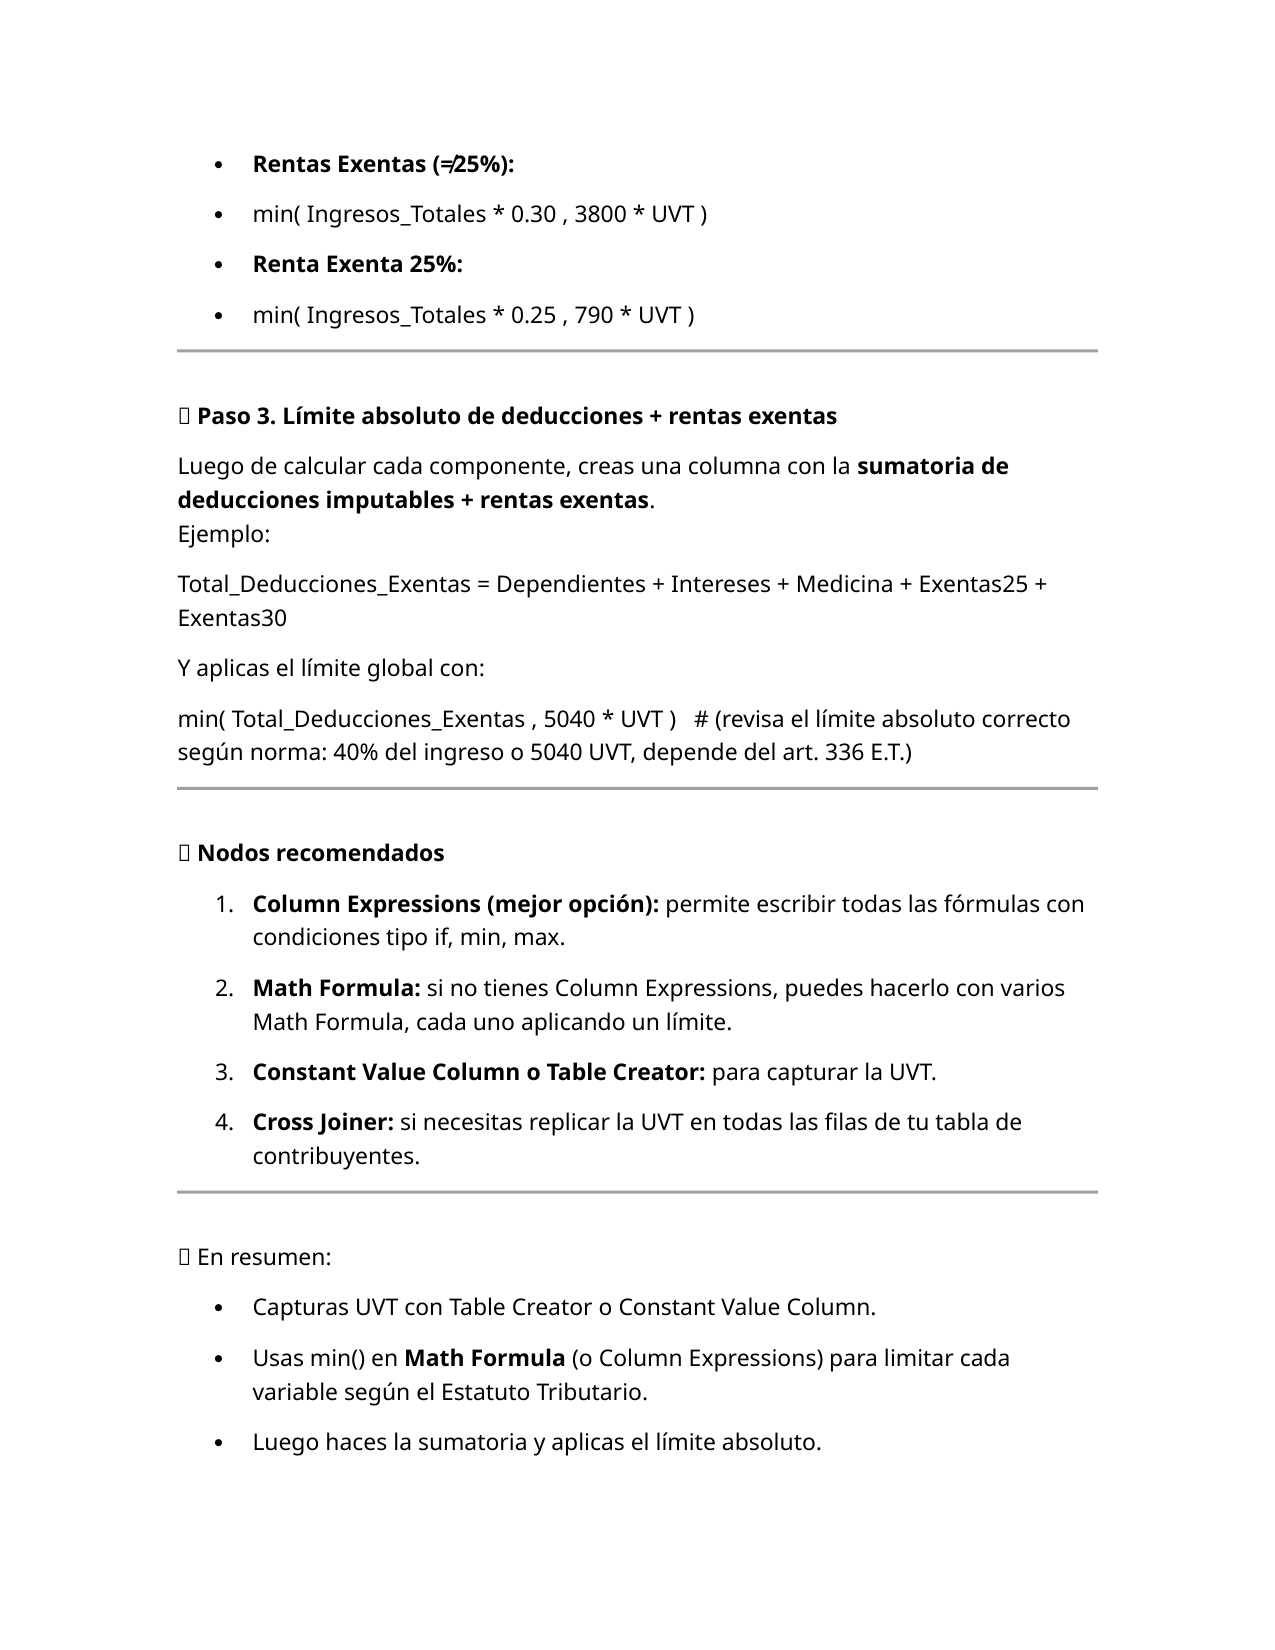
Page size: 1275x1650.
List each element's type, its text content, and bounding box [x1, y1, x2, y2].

text 🔹 Nodos recomendados [177, 837, 1098, 868]
list Usas min() en Math Formula (o Column Expressions) para limitar cada variable según el Estatuto Tributario. [215, 1342, 1098, 1407]
list Column Expressions (mejor opción): permite escribir todas las fórmulas con condiciones tipo if, min, max. [215, 888, 1098, 953]
list Constant Value Column o Table Creator: para capturar la UVT. [215, 1056, 1098, 1087]
list Luego haces la sumatoria y aplicas el límite absoluto. [215, 1426, 1098, 1457]
text min( Total_Deducciones_Exentas , 5040 * UVT ) # (revisa el límite absoluto correcto según norma: 40% del ingreso o 5040 UVT, depende del art. 336 E.T.) [177, 703, 1098, 768]
list Cross Joiner: si necesitas replicar la UVT en todas las filas de tu tabla de contribuyentes. [215, 1106, 1098, 1171]
list Rentas Exentas (≠25%): [215, 148, 1098, 179]
list min( Ingresos_Totales * 0.25 , 790 * UVT ) [215, 299, 1098, 330]
list Capturas UVT con Table Creator o Constant Value Column. [215, 1291, 1098, 1323]
text Luego de calcular cada componente, creas una columna con la sumatoria de deducciones imputables + rentas exentas. Ejemplo: [177, 450, 1098, 549]
list Math Formula: si no tienes Column Expressions, puedes hacerlo con varios Math Formula, cada uno aplicando un límite. [215, 972, 1098, 1037]
text Y aplicas el límite global con: [177, 652, 1098, 683]
text 🔹 Paso 3. Límite absoluto de deducciones + rentas exentas [177, 400, 1098, 431]
text 📌 En resumen: [177, 1241, 1098, 1272]
list min( Ingresos_Totales * 0.30 , 3800 * UVT ) [215, 198, 1098, 229]
text Total_Deducciones_Exentas = Dependientes + Intereses + Medicina + Exentas25 + Exentas30 [177, 568, 1098, 633]
list Renta Exenta 25%: [215, 248, 1098, 280]
